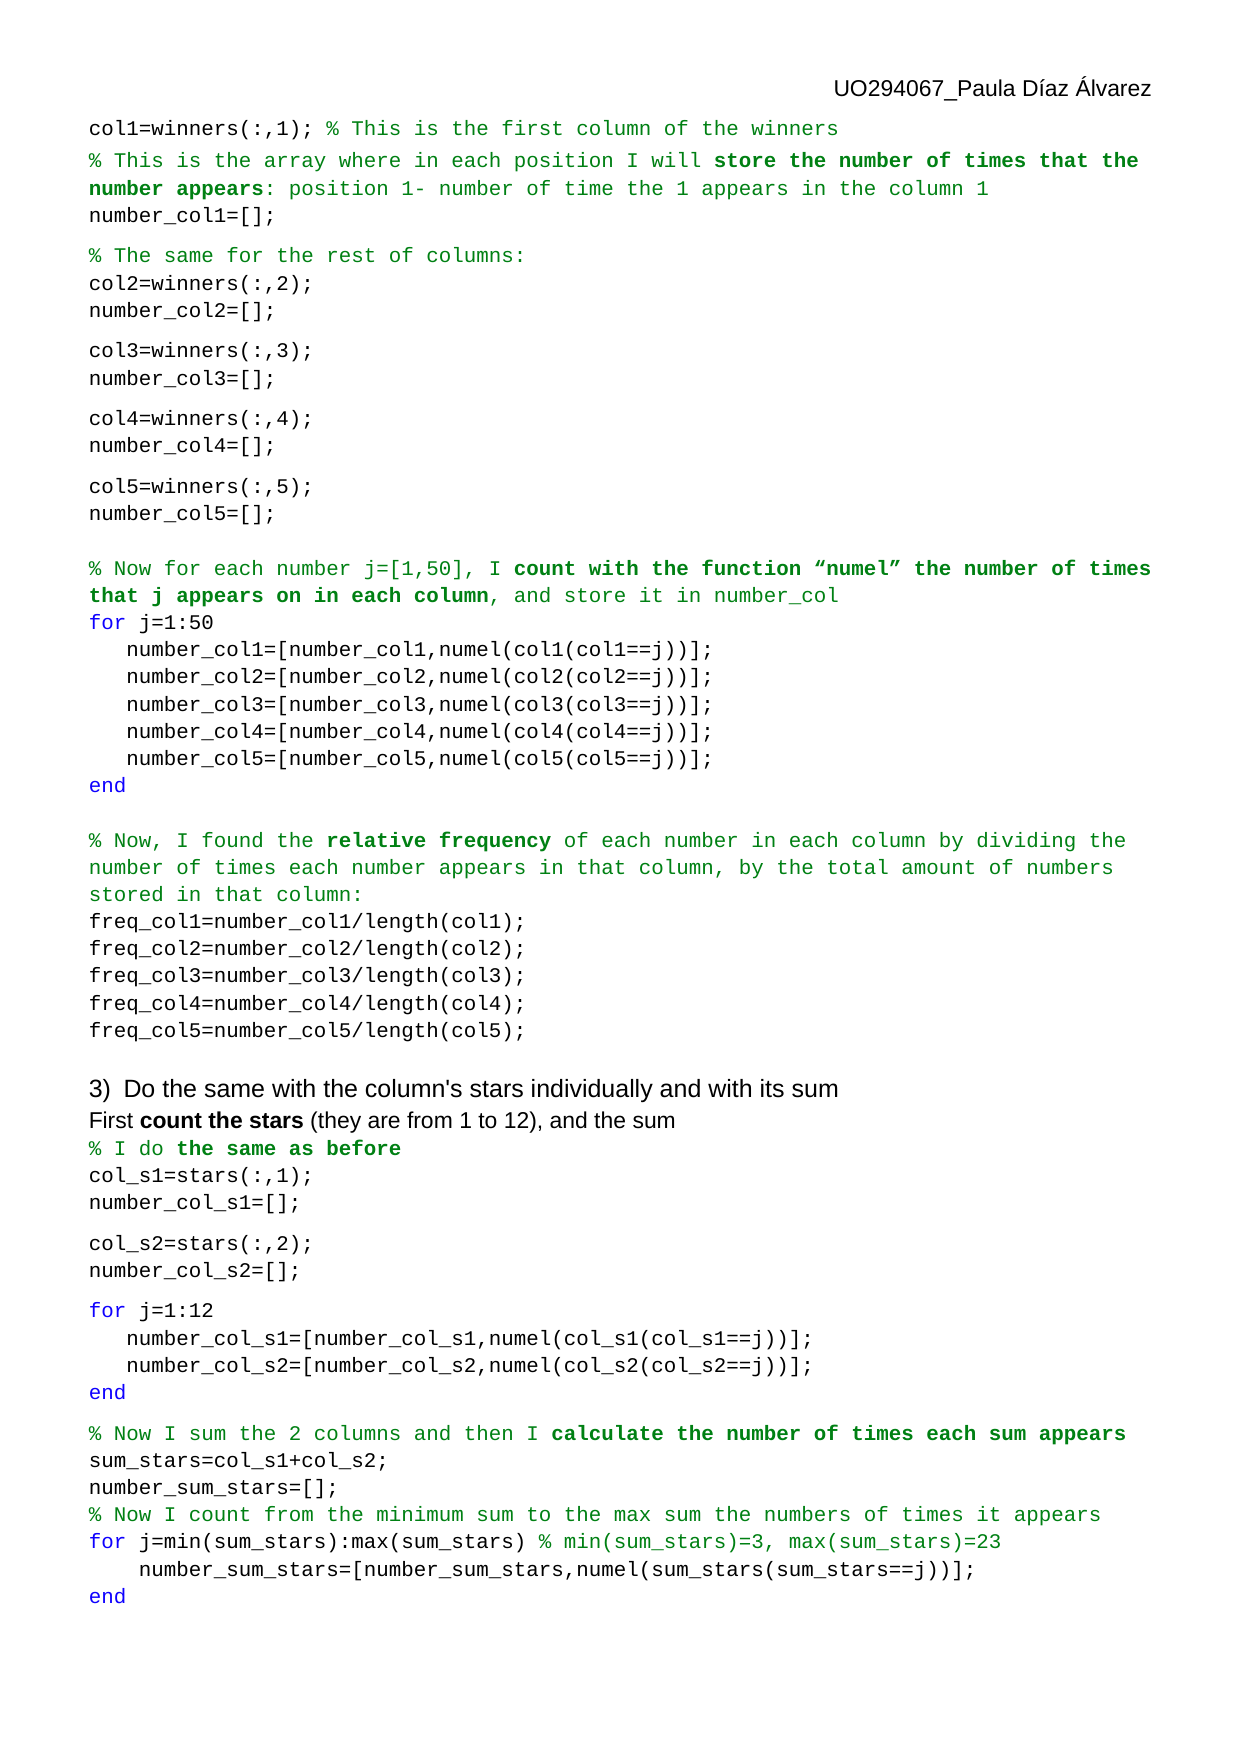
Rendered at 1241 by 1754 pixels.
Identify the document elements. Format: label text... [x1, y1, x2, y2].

text col_s1=stars(:,1); [88, 1165, 1152, 1188]
text number_col5=[number_col5,numel(col5(col5==j))]; [88, 748, 1152, 772]
text end [88, 1586, 1152, 1609]
text sum_stars=col_s1+col_s2; [88, 1450, 1152, 1473]
text number_col_s1=[number_col_s1,numel(col_s1(col_s1==j))]; [88, 1328, 1152, 1351]
text number_col4=[]; [88, 436, 1152, 459]
text First count the stars (they are from 1 to 12), and the sum [88, 1107, 1152, 1134]
text % This is the array where in each position I will store the number of times that the number appears: position 1- number of time the 1 appears in the column 1 [88, 151, 1152, 201]
text % Now I sum the 2 columns and then I calculate the number of times each sum appears [88, 1423, 1152, 1446]
text for j=1:12 [88, 1300, 1152, 1324]
text number_col2=[number_col2,numel(col2(col2==j))]; [88, 666, 1152, 690]
text % Now, I found the relative frequency of each number in each column by dividing the number of times each number appears in that column, by the total amount of numbers stored in that column: [88, 829, 1152, 908]
text col_s2=stars(:,2); [88, 1233, 1152, 1256]
text col3=winners(:,3); [88, 341, 1152, 364]
text number_sum_stars=[]; [88, 1477, 1152, 1501]
text col1=winners(:,1); % This is the first column of the winners [88, 118, 1152, 142]
text col2=winners(:,2); [88, 273, 1152, 296]
text number_col3=[]; [88, 368, 1152, 391]
text number_col3=[number_col3,numel(col3(col3==j))]; [88, 694, 1152, 717]
text for j=min(sum_stars):max(sum_stars) % min(sum_stars)=3, max(sum_stars)=23 [88, 1531, 1152, 1555]
text freq_col2=number_col2/length(col2); [88, 938, 1152, 962]
text freq_col4=number_col4/length(col4); [88, 993, 1152, 1016]
text number_col2=[]; [88, 300, 1152, 323]
text end [88, 1382, 1152, 1406]
text number_col1=[number_col1,numel(col1(col1==j))]; [88, 639, 1152, 663]
text number_col5=[]; [88, 503, 1152, 527]
text % I do the same as before [88, 1138, 1152, 1161]
text freq_col1=number_col1/length(col1); [88, 911, 1152, 935]
text freq_col3=number_col3/length(col3); [88, 966, 1152, 989]
text number_col_s2=[]; [88, 1260, 1152, 1283]
text number_col4=[number_col4,numel(col4(col4==j))]; [88, 721, 1152, 744]
text end [88, 775, 1152, 799]
subtitle 3) Do the same with the column's stars individually and with its sum [88, 1074, 1152, 1103]
text % Now I count from the minimum sum to the max sum the numbers of times it appears [88, 1504, 1152, 1528]
text for j=1:50 [88, 612, 1152, 636]
text freq_col5=number_col5/length(col5); [88, 1020, 1152, 1043]
text number_sum_stars=[number_sum_stars,numel(sum_stars(sum_stars==j))]; [88, 1558, 1152, 1582]
text number_col_s2=[number_col_s2,numel(col_s2(col_s2==j))]; [88, 1355, 1152, 1378]
text number_col_s1=[]; [88, 1192, 1152, 1216]
text col4=winners(:,4); [88, 408, 1152, 432]
text col5=winners(:,5); [88, 476, 1152, 500]
text number_col1=[]; [88, 205, 1152, 228]
text % Now for each number j=[1,50], I count with the function “numel” the number of times that j appears on in each column, and store it in number_col [88, 558, 1152, 608]
text % The same for the rest of columns: [88, 246, 1152, 269]
